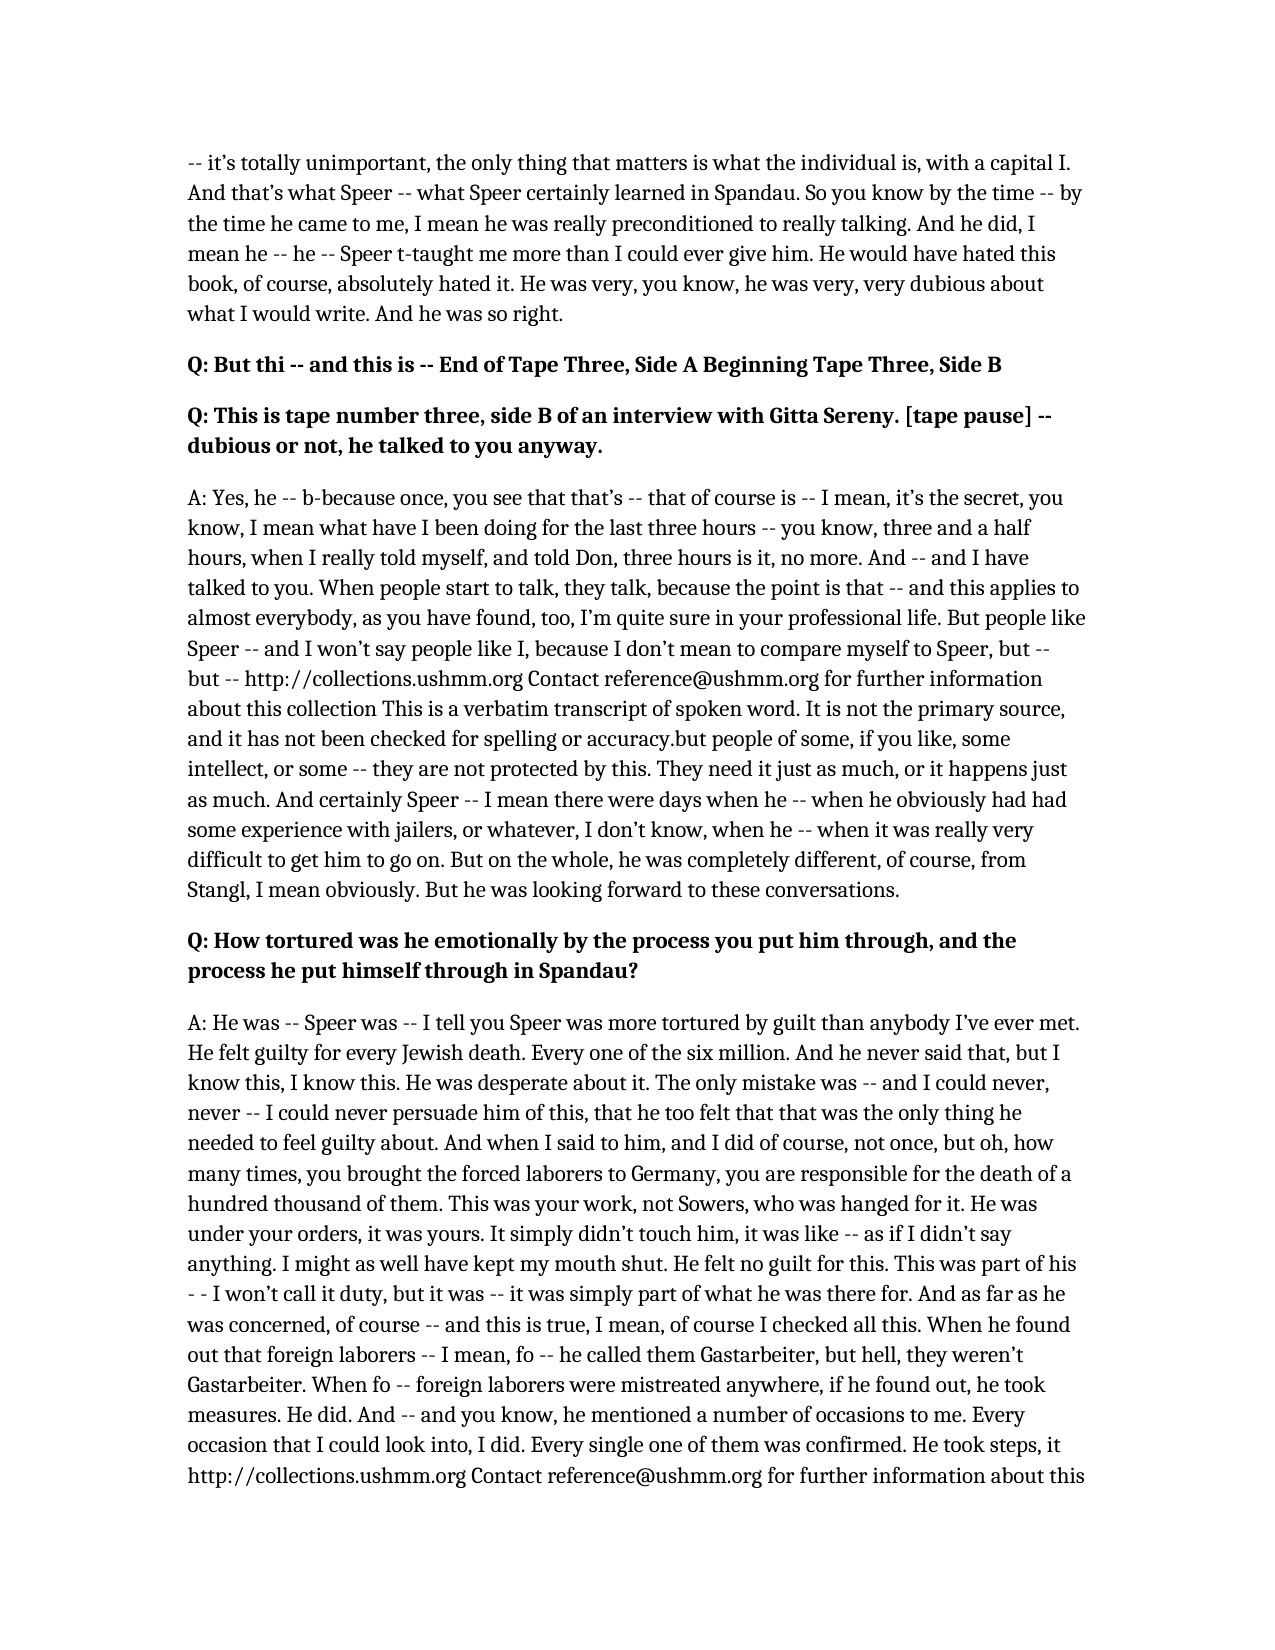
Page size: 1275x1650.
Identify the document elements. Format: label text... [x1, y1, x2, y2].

text Q: How tortured was he emotionally by the process you put him through, and the process he put himself through in Spandau? [187, 928, 1087, 985]
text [187, 150, 1087, 327]
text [187, 1009, 1087, 1489]
text A: Yes, he -- b-because once, you see that that’s -- that of course is -- I mean, it’s the secret, you know, I mean what have I been doing for the last three hours -- you know, three and a half hours, when I really told myself, and told Don, three hours is it, no more. And -- and I have talked to you. When people start to talk, they talk, because the point is that -- and this applies to almost everybody, as you have found, too, I’m quite sure in your professional life. But people like Speer -- and I won’t say people like I, because I don’t mean to compare myself to Speer, but -- but -- http://collections.ushmm.org Contact reference@ushmm.org for further information about this collection This is a verbatim transcript of spoken word. It is not the primary source, and it has not been checked for spelling or accuracy.but people of some, if you like, some intellect, or some -- they are not protected by this. They need it just as much, or it happens just as much. And certainly Speer -- I mean there were days when he -- when he obviously had had some experience with jailers, or whatever, I don’t know, when he -- when it was really very difficult to get him to go on. But on the whole, he was completely different, of course, from Stangl, I mean obviously. But he was looking forward to these conversations. [187, 484, 1087, 903]
text Q: This is tape number three, side B of an interview with Gitta Sereny. [tape pause] -- dubious or not, he talked to you anyway. [187, 403, 1087, 460]
text Q: But thi -- and this is -- End of Tape Three, Side A Beginning Tape Three, Side B [187, 352, 1087, 378]
